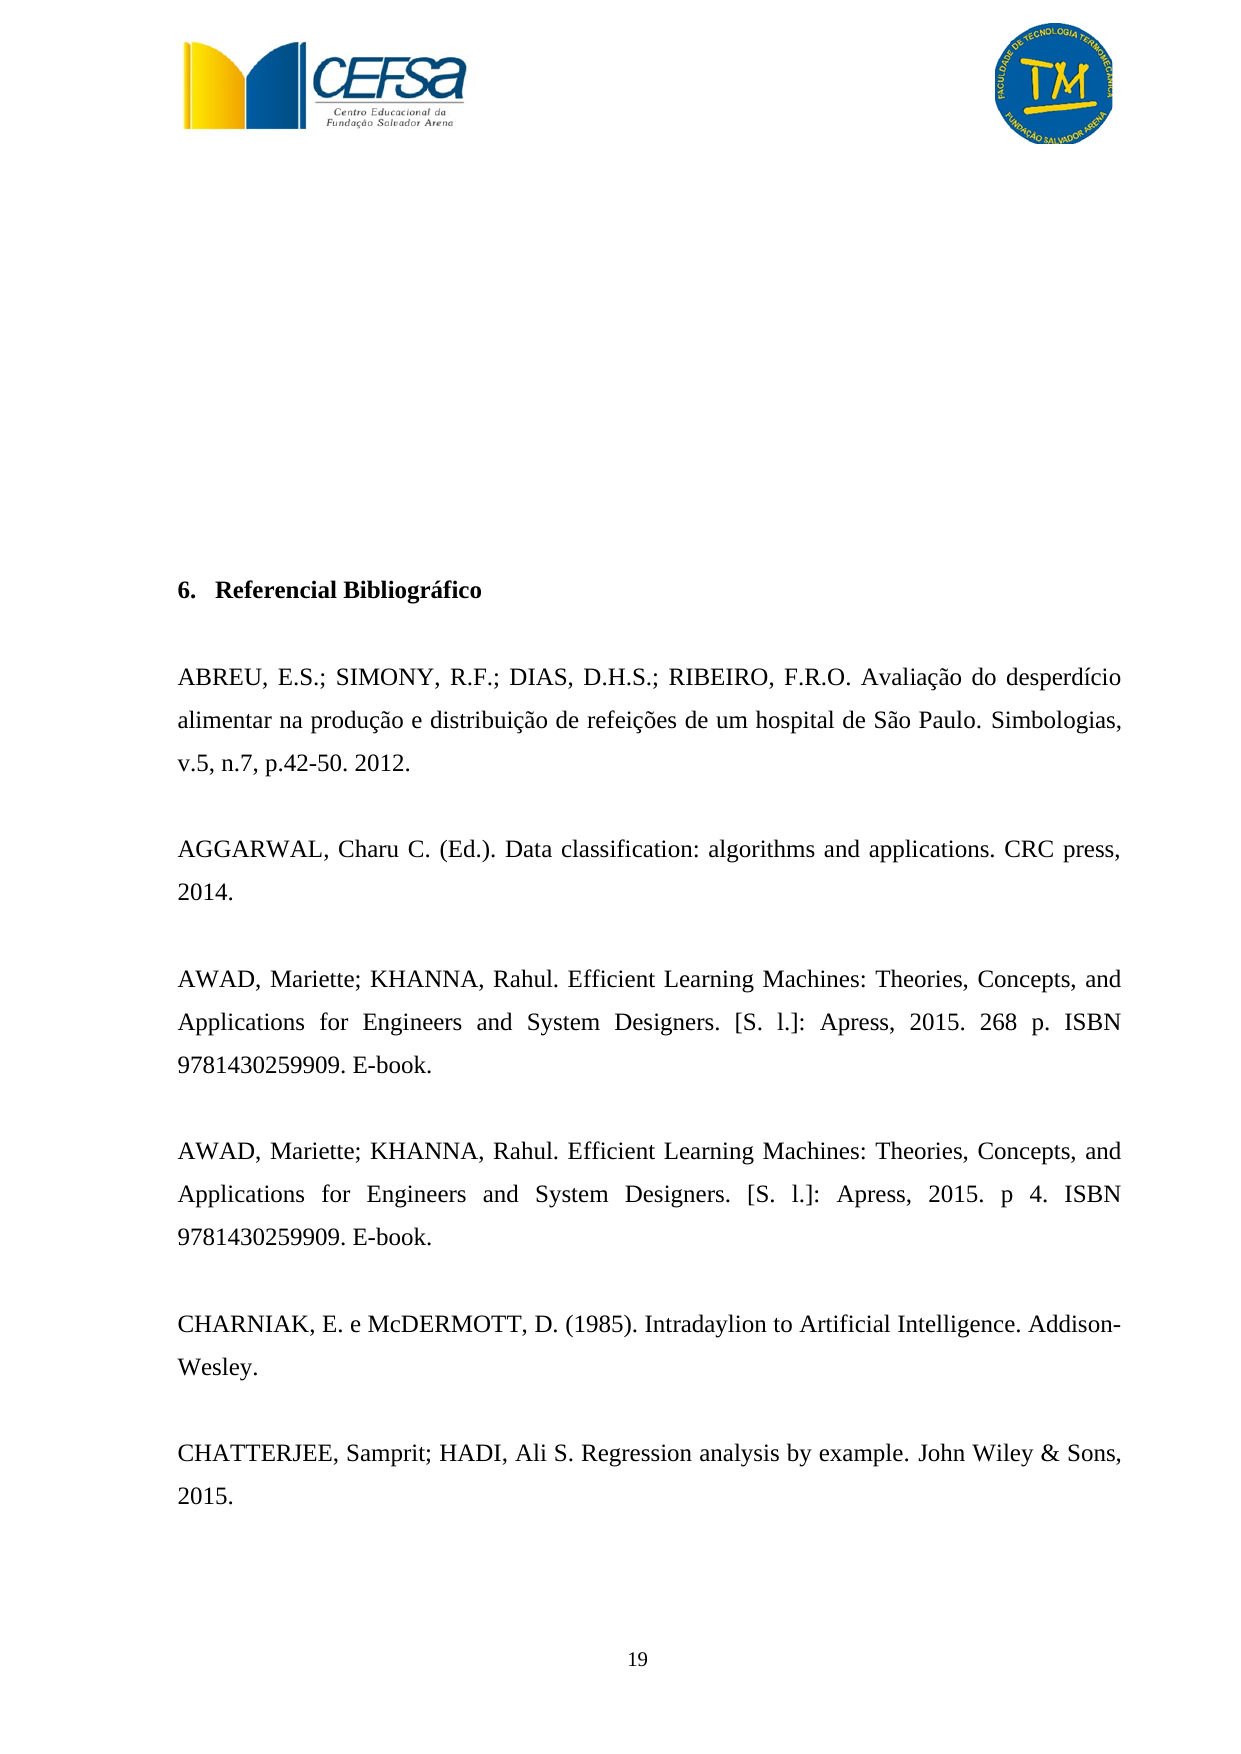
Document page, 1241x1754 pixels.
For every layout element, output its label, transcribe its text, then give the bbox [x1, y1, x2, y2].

text AGGARWAL, Charu C. (Ed.). Data classification: algorithms and applications. CRC press, 2014. [177, 834, 1122, 906]
text CHARNIAK, E. e McDERMOTT, D. (1985). Intradaylion to Artificial Intelligence. Addison-Wesley. [177, 1309, 1122, 1381]
picture [993, 23, 1113, 142]
picture [175, 32, 488, 170]
text AWAD, Mariette; KHANNA, Rahul. Efficient Learning Machines: Theories, Concepts, and Applications for Engineers and System Designers. [S. l.]: Apress, 2015. 268 p. ISBN 9781430259909. E-book. [177, 964, 1122, 1079]
text AWAD, Mariette; KHANNA, Rahul. Efficient Learning Machines: Theories, Concepts, and Applications for Engineers and System Designers. [S. l.]: Apress, 2015. p 4. ISBN 9781430259909. E-book. [177, 1136, 1122, 1251]
list Referencial Bibliográfico [177, 576, 1122, 604]
text ABREU, E.S.; SIMONY, R.F.; DIAS, D.H.S.; RIBEIRO, F.R.O. Avaliação do desperdício alimentar na produção e distribuição de refeições de um hospital de São Paulo. Simbologias, v.5, n.7, p.42-50. 2012. [177, 662, 1122, 777]
text CHATTERJEE, Samprit; HADI, Ali S. Regression analysis by example. John Wiley & Sons, 2015. [177, 1438, 1122, 1510]
